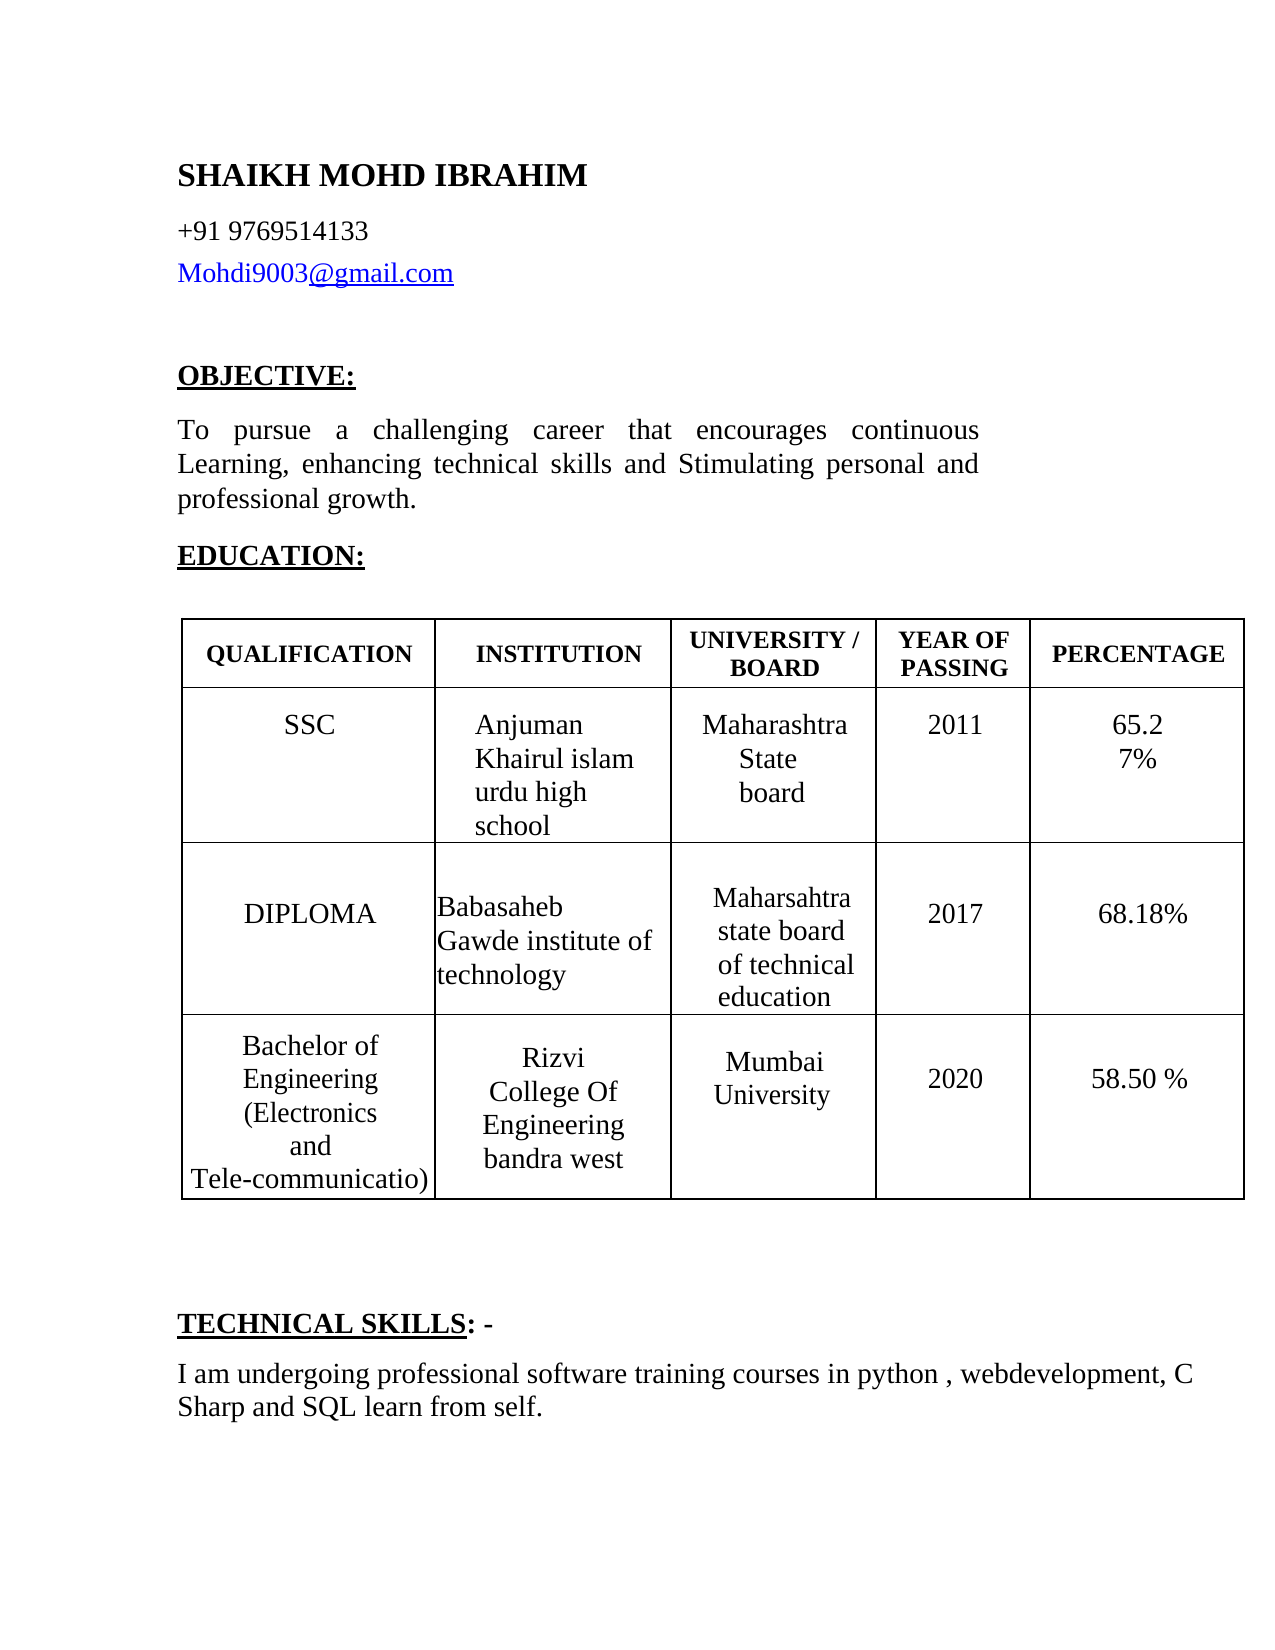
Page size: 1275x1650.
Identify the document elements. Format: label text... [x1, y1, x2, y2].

table_cell Maharsahtra state board of technical education [672, 843, 875, 1014]
table_cell 2011 [877, 688, 1029, 842]
table_header YEAR OF PASSING [877, 620, 1029, 687]
table_cell Rizvi College Of Engineering bandra west [436, 1015, 670, 1198]
text TECHNICAL SKILLS: - [177, 1306, 1256, 1340]
table_cell Babasaheb Gawde institute of technology [436, 843, 670, 1014]
subtitle OBJECTIVE: [177, 358, 1256, 391]
text To pursue a challenging career that encourages continuous Learning, enhancing technical skills and Stimulating personal and professional growth. [177, 412, 979, 515]
table_header PERCENTAGE [1031, 620, 1243, 687]
table_cell 2017 [877, 843, 1029, 1014]
title SHAIKH MOHD IBRAHIM [177, 155, 1256, 194]
table_cell 2020 [877, 1015, 1029, 1198]
table_header UNIVERSITY / BOARD [672, 620, 875, 687]
table_cell Mumbai University [672, 1015, 875, 1198]
text +91 9769514133 [177, 214, 1256, 246]
table_cell Anjuman Khairul islam urdu high school [436, 688, 670, 842]
table_header QUALIFICATION [183, 620, 434, 687]
table_cell Bachelor of Engineering (Electronics and Tele-communicatio) [183, 1015, 434, 1198]
table_cell SSC [183, 688, 434, 842]
table_header INSTITUTION [436, 620, 670, 687]
table_cell 58.50 % [1031, 1015, 1243, 1198]
table_cell 65.27% [1031, 688, 1243, 842]
table_cell Maharashtra State board [672, 688, 875, 842]
text I am undergoing professional software training courses in python , webdevelopment, C Sharp and SQL learn from self. [177, 1356, 1220, 1423]
subtitle EDUCATION: [177, 538, 1256, 572]
table_cell 68.18% [1031, 843, 1243, 1014]
table_cell DIPLOMA [183, 843, 434, 1014]
text Mohdi9003@gmail.com [177, 256, 1256, 288]
